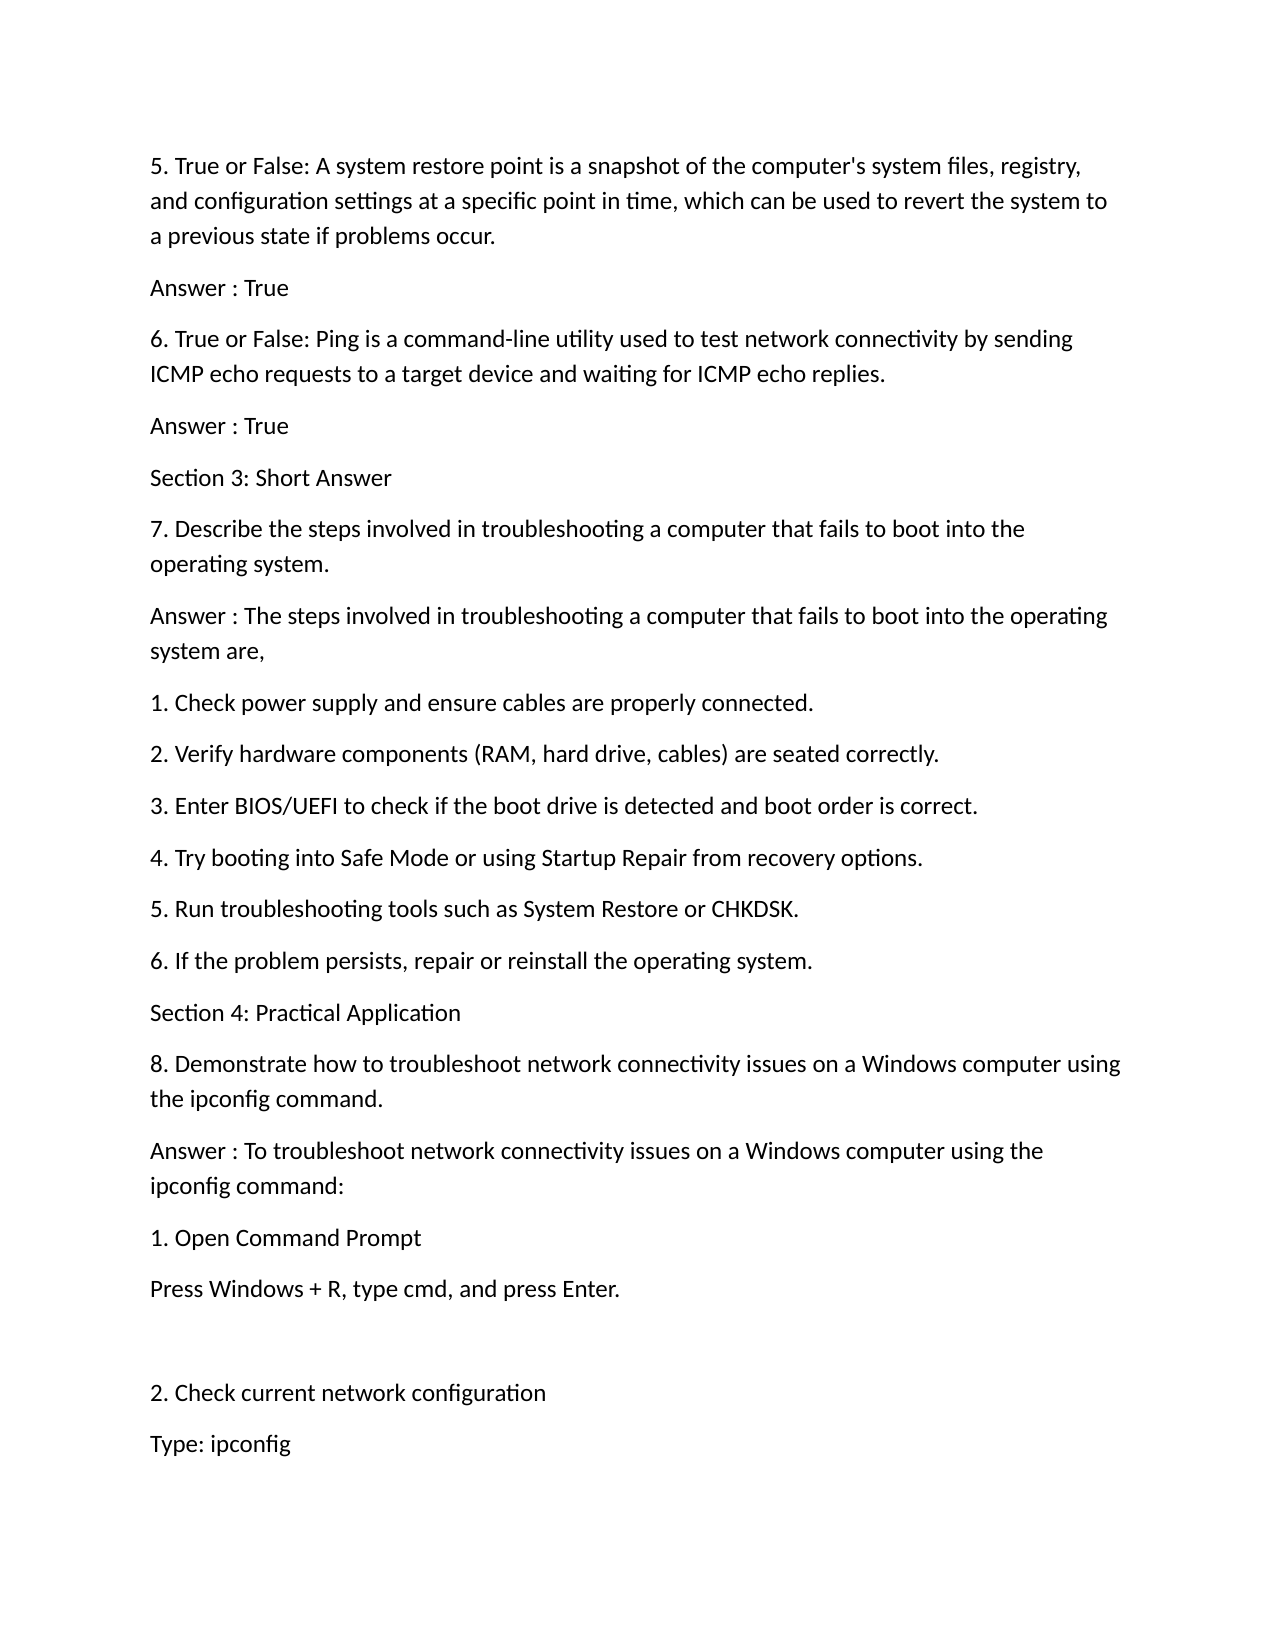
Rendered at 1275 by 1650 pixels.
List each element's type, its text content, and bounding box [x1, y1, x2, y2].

text 1. Open Command Prompt [150, 1222, 1125, 1252]
text Section 4: Practical Application [150, 997, 1125, 1027]
text Answer : The steps involved in troubleshooting a computer that fails to boot into the operating system are, [150, 600, 1125, 666]
text 6. If the problem persists, repair or reinstall the operating system. [150, 945, 1125, 976]
text 2. Verify hardware components (RAM, hard drive, cables) are seated correctly. [150, 738, 1125, 769]
text 8. Demonstrate how to troubleshoot network connectivity issues on a Windows computer using the ipconfig command. [150, 1048, 1125, 1114]
text 5. Run troubleshooting tools such as System Restore or CHKDSK. [150, 893, 1125, 924]
text 5. True or False: A system restore point is a snapshot of the computer's system files, registry, and configuration settings at a specific point in time, which can be used to revert the system to a previous state if problems occur. [150, 150, 1125, 251]
text Type: ipconfig [150, 1428, 1125, 1459]
text 2. Check current network configuration [150, 1377, 1125, 1407]
text 7. Describe the steps involved in troubleshooting a computer that fails to boot into the operating system. [150, 513, 1125, 579]
text Answer : True [150, 410, 1125, 441]
text 1. Check power supply and ensure cables are properly connected. [150, 687, 1125, 717]
text Answer : To troubleshoot network connectivity issues on a Windows computer using the ipconfig command: [150, 1135, 1125, 1201]
text 6. True or False: Ping is a command-line utility used to test network connectivity by sending ICMP echo requests to a target device and waiting for ICMP echo replies. [150, 323, 1125, 389]
text Answer : True [150, 272, 1125, 302]
text 3. Enter BIOS/UEFI to check if the boot drive is detected and boot order is correct. [150, 790, 1125, 821]
text Section 3: Short Answer [150, 462, 1125, 492]
text Press Windows + R, type cmd, and press Enter. [150, 1273, 1125, 1304]
text 4. Try booting into Safe Mode or using Startup Repair from recovery options. [150, 842, 1125, 872]
